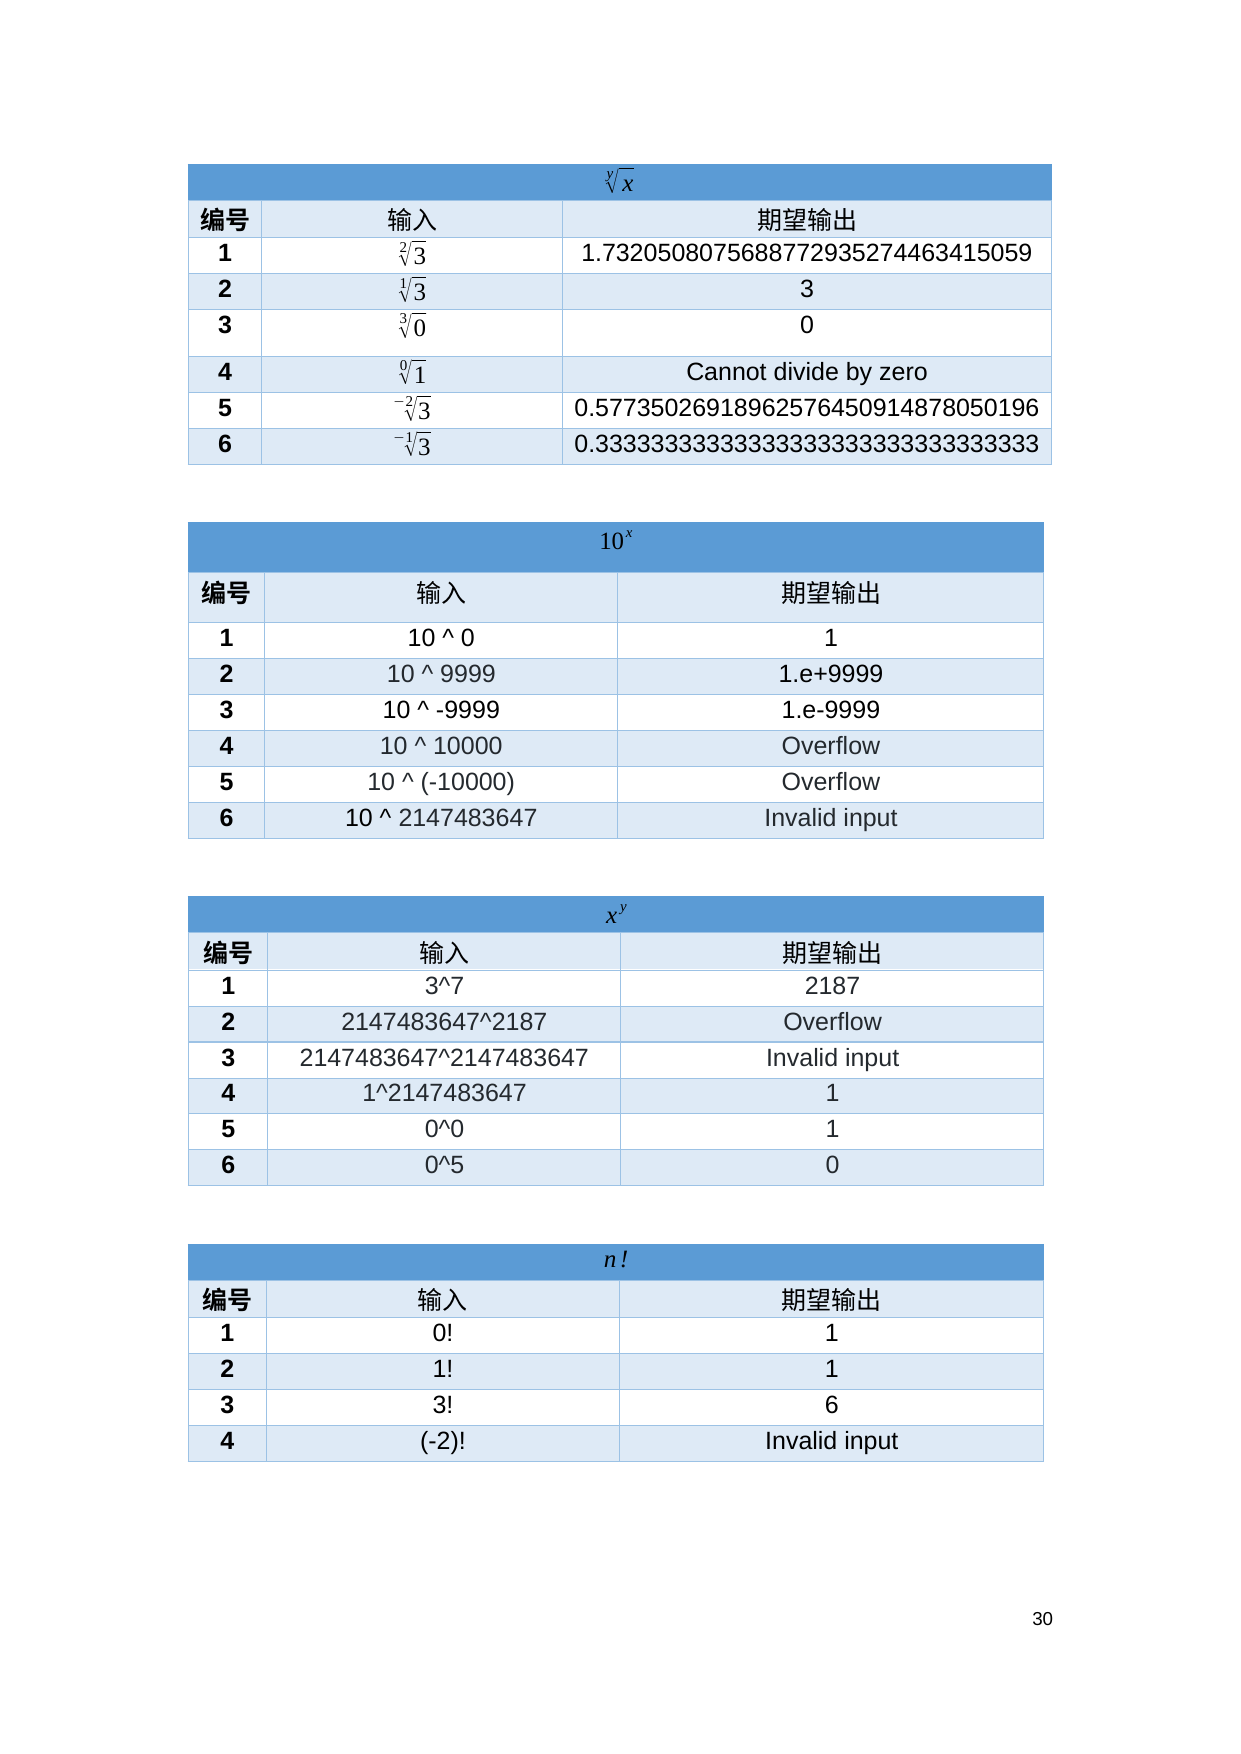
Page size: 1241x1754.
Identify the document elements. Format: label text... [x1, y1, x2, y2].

table_cell 6 [620, 1390, 1043, 1425]
table_cell 1 [189, 238, 261, 273]
table_cell 3 [189, 695, 264, 730]
table_cell 编号 [189, 1281, 266, 1317]
table_cell 0! [267, 1318, 619, 1353]
table_cell 1 [620, 1354, 1043, 1389]
table_cell [262, 238, 562, 273]
table_cell 5 [189, 393, 261, 428]
table_cell 3 [563, 274, 1051, 309]
table_cell 6 [189, 429, 261, 464]
table_cell [262, 357, 562, 392]
table_cell [262, 393, 562, 428]
table_cell 6 [189, 1150, 267, 1185]
table_cell [262, 310, 562, 356]
table_cell 0.33333333333333333333333333333333 [563, 429, 1051, 464]
table_cell Overflow [621, 1007, 1043, 1041]
table_cell Invalid input [618, 803, 1043, 838]
table_cell Overflow [618, 731, 1043, 766]
table_cell 0 [563, 310, 1051, 356]
table_cell 2 [189, 1354, 266, 1389]
table_cell [262, 429, 562, 464]
table_cell 期望输出 [621, 933, 1043, 969]
table_cell 2 [189, 274, 261, 309]
table_cell 1 [620, 1318, 1043, 1353]
table_cell [262, 274, 562, 309]
table_cell 10 ^ -9999 [265, 695, 617, 730]
table_cell 1 [621, 1114, 1043, 1149]
table_cell 6 [190, 804, 263, 837]
table_cell 1.7320508075688772935274463415059 [563, 238, 1051, 273]
table_cell 4 [189, 357, 261, 392]
table_cell 编号 [189, 933, 267, 969]
table_cell 输入 [262, 201, 562, 237]
table_cell 1 [189, 971, 267, 1006]
table_cell (-2)! [267, 1426, 619, 1461]
table_header [189, 165, 1051, 200]
table_cell 5 [189, 1114, 267, 1149]
table_cell 0 [621, 1150, 1043, 1185]
table_cell Cannot divide by zero [563, 357, 1051, 392]
table_cell 3 [189, 310, 261, 356]
table_header [189, 523, 1043, 572]
table_cell 1 [621, 1079, 1043, 1113]
table_header [189, 1245, 1043, 1280]
table_cell 0^5 [268, 1150, 620, 1185]
table_cell 期望输出 [563, 201, 1051, 237]
table_cell 2187 [621, 971, 1043, 1006]
table_cell 1 [618, 623, 1043, 658]
table_cell 10 ^ 0 [265, 623, 617, 658]
table_cell 10 ^ 10000 [265, 731, 617, 766]
table_cell 0.57735026918962576450914878050196 [563, 393, 1051, 428]
table_cell 10 ^ (-10000) [265, 767, 617, 802]
table_cell 1 [189, 1318, 266, 1353]
table_cell 3 [189, 1390, 266, 1425]
table_cell 2 [189, 1007, 267, 1041]
table_cell 2147483647^2187 [268, 1007, 620, 1041]
table_cell Invalid input [620, 1426, 1043, 1461]
table_cell 期望输出 [620, 1281, 1043, 1317]
table_cell 1.e-9999 [618, 695, 1043, 730]
table_cell 3 [189, 1043, 267, 1077]
table_cell Overflow [618, 767, 1043, 802]
table_cell 输入 [268, 933, 620, 969]
table_cell 3^7 [268, 971, 620, 1006]
table_cell 1 [189, 623, 264, 658]
table_cell 10 ^ 2147483647 [265, 803, 617, 838]
table_cell 输入 [265, 573, 617, 622]
table_cell 5 [189, 767, 264, 802]
table_cell 1! [267, 1354, 619, 1389]
table_cell 期望输出 [618, 573, 1043, 622]
table_cell Invalid input [621, 1043, 1043, 1077]
table_header [189, 898, 1043, 932]
table_cell 2 [189, 659, 264, 694]
table_cell 4 [189, 731, 264, 766]
table_cell 输入 [267, 1281, 619, 1317]
table_cell 4 [189, 1426, 266, 1461]
table_cell 1^2147483647 [268, 1079, 620, 1113]
table_cell 2147483647^2147483647 [268, 1043, 620, 1077]
table_cell 编号 [189, 201, 261, 237]
table_cell 0^0 [268, 1114, 620, 1149]
table_cell 1.e+9999 [618, 659, 1043, 694]
table_cell 4 [189, 1079, 267, 1113]
table_cell 编号 [189, 573, 264, 622]
table_cell 10 ^ 9999 [265, 659, 617, 694]
table_cell 3! [267, 1390, 619, 1425]
